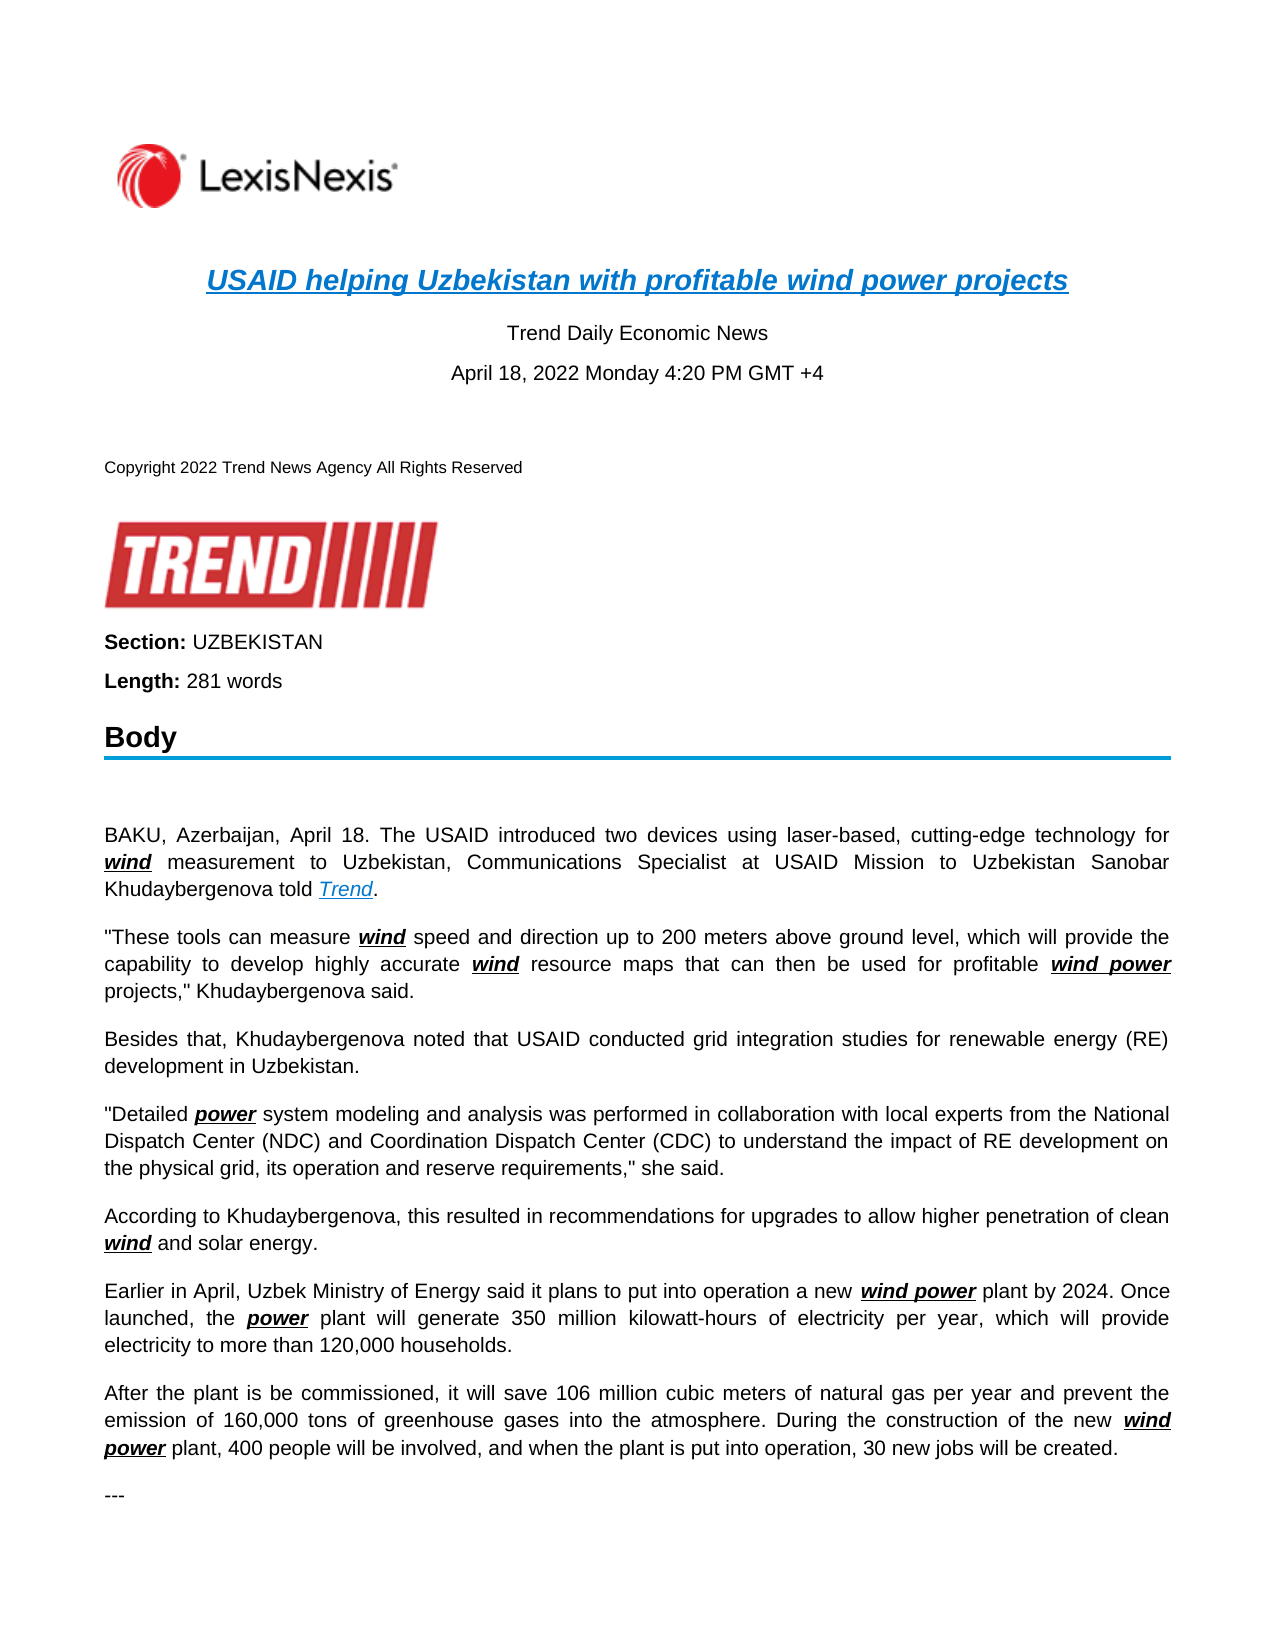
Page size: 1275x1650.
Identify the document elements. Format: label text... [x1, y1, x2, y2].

text BAKU, Azerbaijan, April 18. The USAID introduced two devices using laser-based, cutting-edge technology for wind measurement to Uzbekistan, Communications Specialist at USAID Mission to Uzbekistan Sanobar Khudaybergenova told Trend. [104, 820, 1171, 901]
text After the plant is be commissioned, it will save 106 million cubic meters of natural gas per year and prevent the emission of 160,000 tons of greenhouse gases into the atmosphere. During the construction of the new wind power plant, 400 people will be involved, and when the plant is put into operation, 30 new jobs will be created. [104, 1378, 1171, 1459]
text Copyright 2022 Trend News Agency All Rights Reserved [104, 426, 1171, 477]
picture [104, 144, 412, 208]
text Length: 281 words [104, 666, 1171, 693]
text Body [104, 718, 1171, 753]
text Section: UZBEKISTAN [104, 626, 1171, 653]
text Besides that, Khudaybergenova noted that USAID conducted grid integration studies for renewable energy (RE) development in Uzbekistan. [104, 1024, 1171, 1078]
text Trend Daily Economic News [104, 318, 1171, 345]
text --- [104, 1480, 1171, 1507]
text Earlier in April, Uzbek Ministry of Energy said it plans to put into operation a new wind power plant by 2024. Once launched, the power plant will generate 350 million kilowatt-hours of electricity per year, which will provide electricity to more than 120,000 households. [104, 1276, 1171, 1357]
text "These tools can measure wind speed and direction up to 200 meters above ground level, which will provide the capability to develop highly accurate wind resource maps that can then be used for profitable wind power projects," Khudaybergenova said. [104, 922, 1171, 1003]
text USAID helping Uzbekistan with profitable wind power projects [104, 261, 1171, 297]
text According to Khudaybergenova, this resulted in recommendations for upgrades to allow higher penetration of clean wind and solar energy. [104, 1201, 1171, 1255]
text "Detailed power system modeling and analysis was performed in collaboration with local experts from the National Dispatch Center (NDC) and Coordination Dispatch Center (CDC) to understand the impact of RE development on the physical grid, its operation and reserve requirements," she said. [104, 1099, 1171, 1180]
text April 18, 2022 Monday 4:20 PM GMT +4 [104, 357, 1171, 384]
